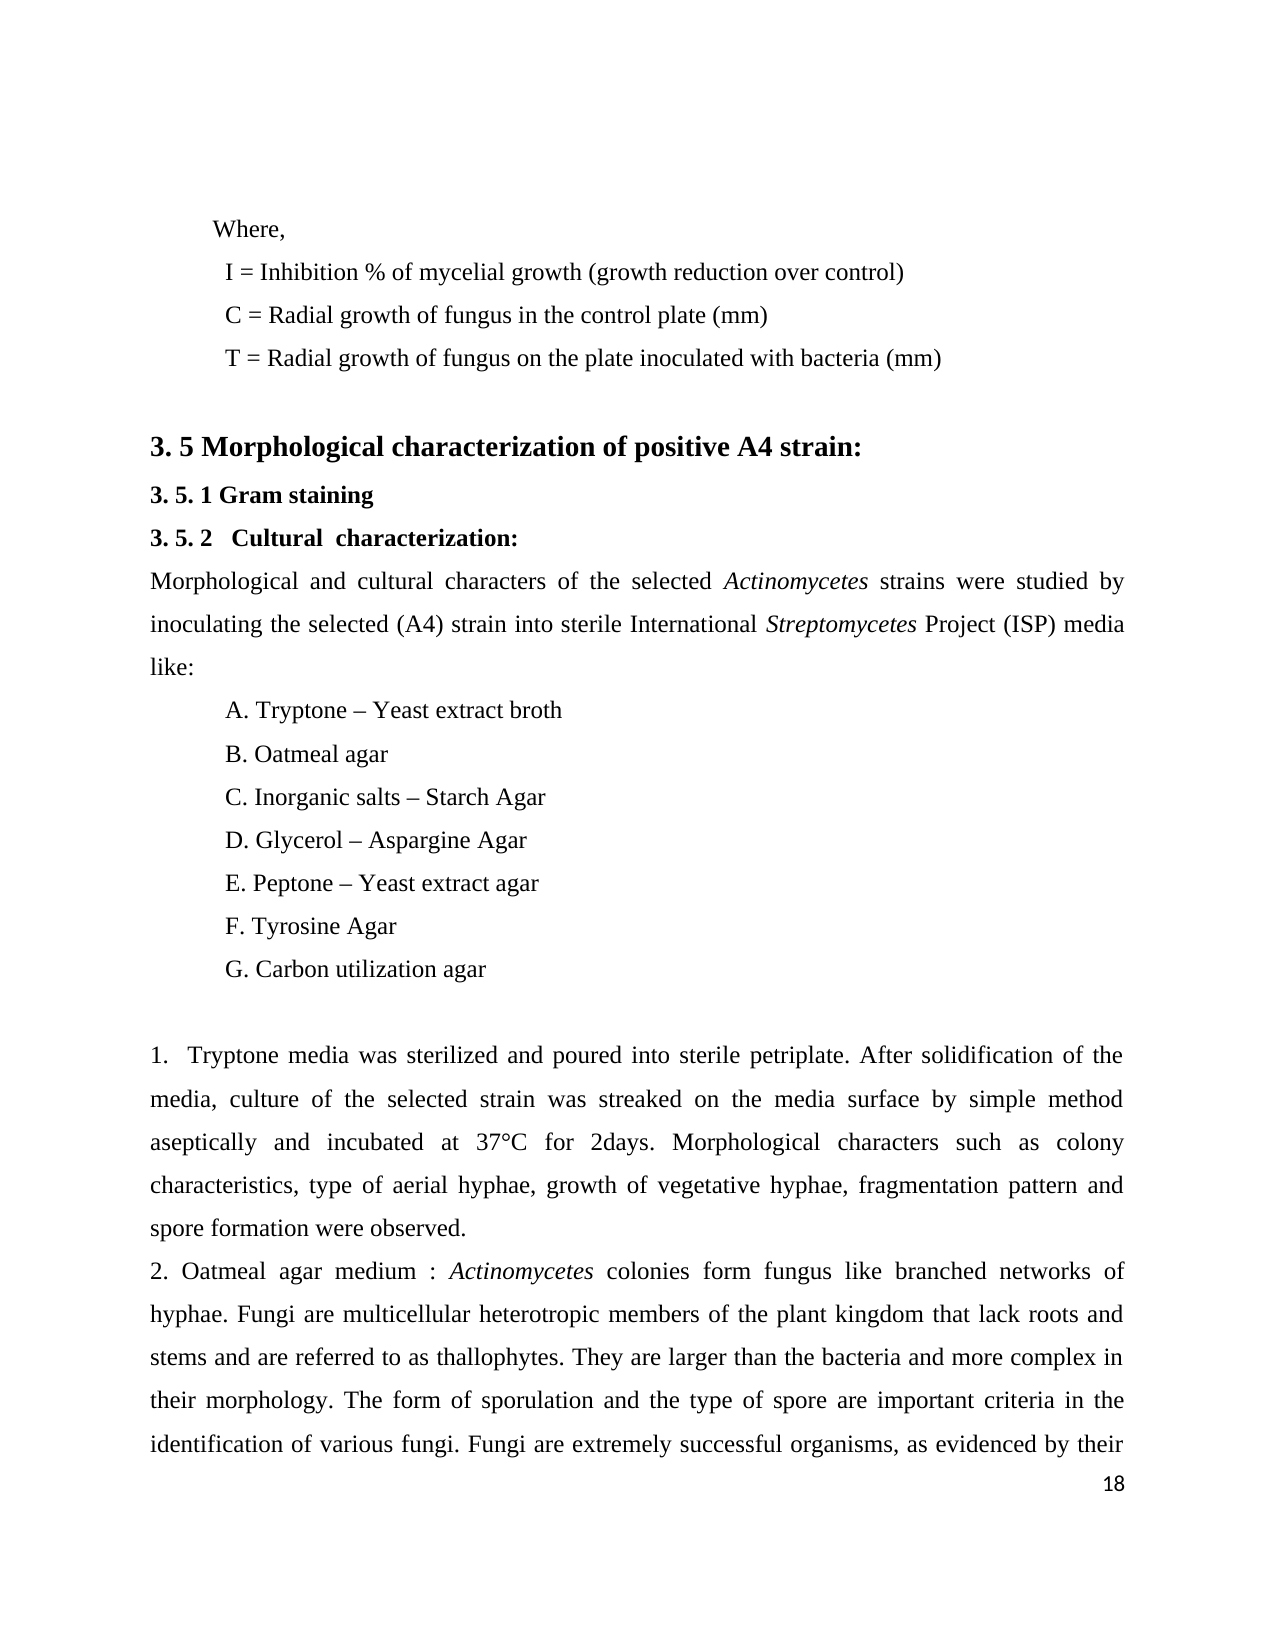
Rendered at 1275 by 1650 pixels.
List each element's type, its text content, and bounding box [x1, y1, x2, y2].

text 1. Tryptone media was sterilized and poured into sterile petriplate. After solidification of the media, culture of the selected strain was streaked on the media surface by simple method aseptically and incubated at 37°C for 2days. Morphological characters such as colony characteristics, type of aerial hyphae, growth of vegetative hyphae, fragmentation pattern and spore formation were observed. [150, 1041, 1125, 1242]
text E. Peptone – Yeast extract agar [225, 868, 1125, 897]
text C. Inorganic salts – Starch Agar [225, 782, 1125, 811]
text T = Radial growth of fungus on the plate inoculated with bacteria (mm) [187, 343, 1125, 372]
text 3. 5. 2 Cultural characterization: [150, 523, 1125, 552]
text 3. 5. 1 Gram staining [150, 480, 1125, 509]
text F. Tyrosine Agar [225, 911, 1125, 940]
text G. Carbon utilization agar [225, 954, 1125, 983]
text D. Glycerol – Aspargine Agar [225, 825, 1125, 854]
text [150, 1256, 1125, 1457]
text Where, [187, 214, 1125, 243]
text I = Inhibition % of mycelial growth (growth reduction over control) [187, 257, 1125, 286]
text C = Radial growth of fungus in the control plate (mm) [187, 300, 1125, 329]
text 3. 5 Morphological characterization of positive A4 strain: [150, 429, 1125, 463]
text Morphological and cultural characters of the selected Actinomycetes strains were studied by inoculating the selected (A4) strain into sterile International Streptomycetes Project (ISP) media like: [150, 566, 1125, 681]
text B. Oatmeal agar [225, 739, 1125, 767]
text A. Tryptone – Yeast extract broth [225, 696, 1125, 724]
